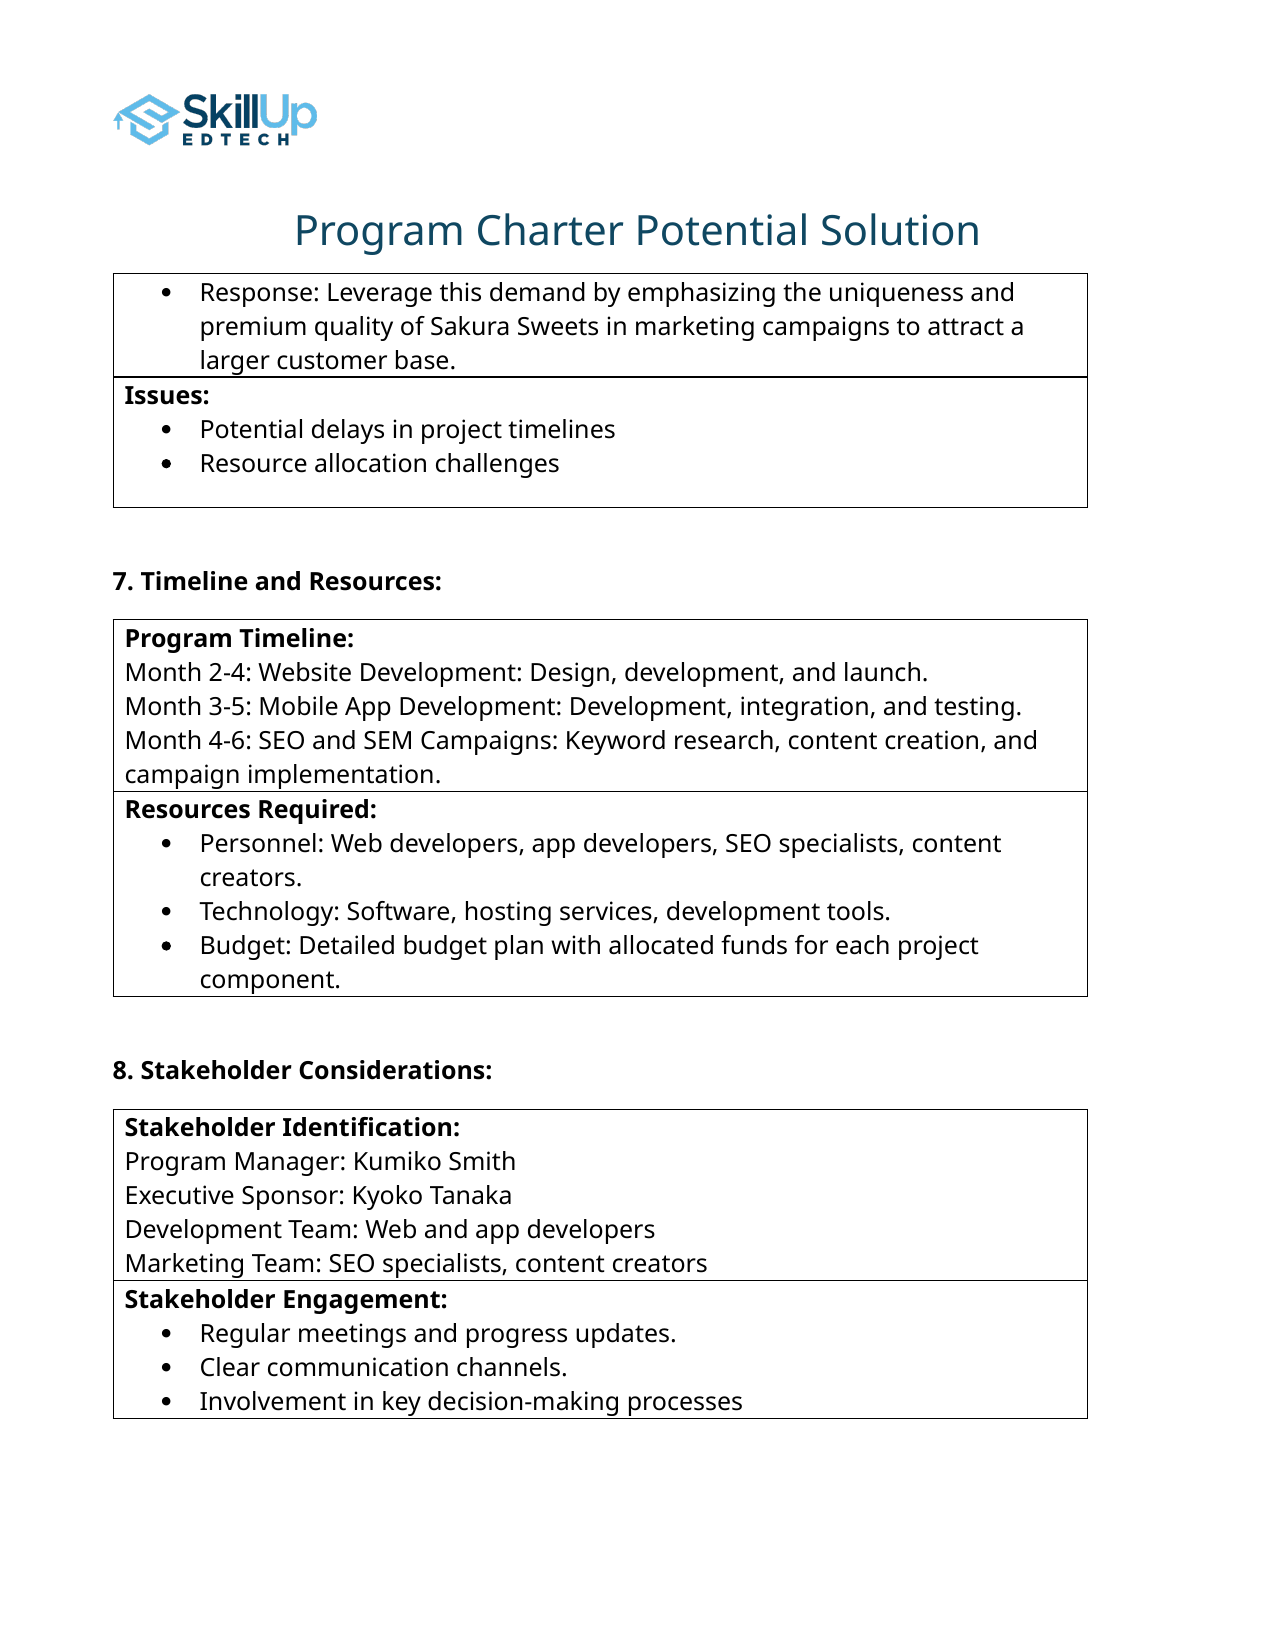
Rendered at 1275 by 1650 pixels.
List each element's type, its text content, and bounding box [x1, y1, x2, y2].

text 8. Stakeholder Considerations: [112, 1053, 1162, 1087]
picture [112, 75, 320, 164]
text 7. Timeline and Resources: [112, 563, 1162, 598]
table_cell Issues: Potential delays in project timelines Resource allocation challenges [114, 378, 1087, 507]
table_header Program Timeline: Month 2-4: Website Development: Design, development, and launch. Month 3-5: Mobile App Development: Development, integration, and testing. Month 4-6: SEO and SEM Campaigns: Keyword research, content creation, and campaign implementation. [114, 620, 1087, 791]
table_header Stakeholder Identification: Program Manager: Kumiko Smith Executive Sponsor: Kyoko Tanaka Development Team: Web and app developers Marketing Team: SEO specialists, content creators [114, 1110, 1087, 1280]
table_cell Stakeholder Engagement: Regular meetings and progress updates. Clear communication channels. Involvement in key decision-making processes [114, 1281, 1087, 1417]
table_cell Resources Required: Personnel: Web developers, app developers, SEO specialists, content creators. Technology: Software, hosting services, development tools. Budget: Detailed budget plan with allocated funds for each project component. [114, 792, 1087, 996]
